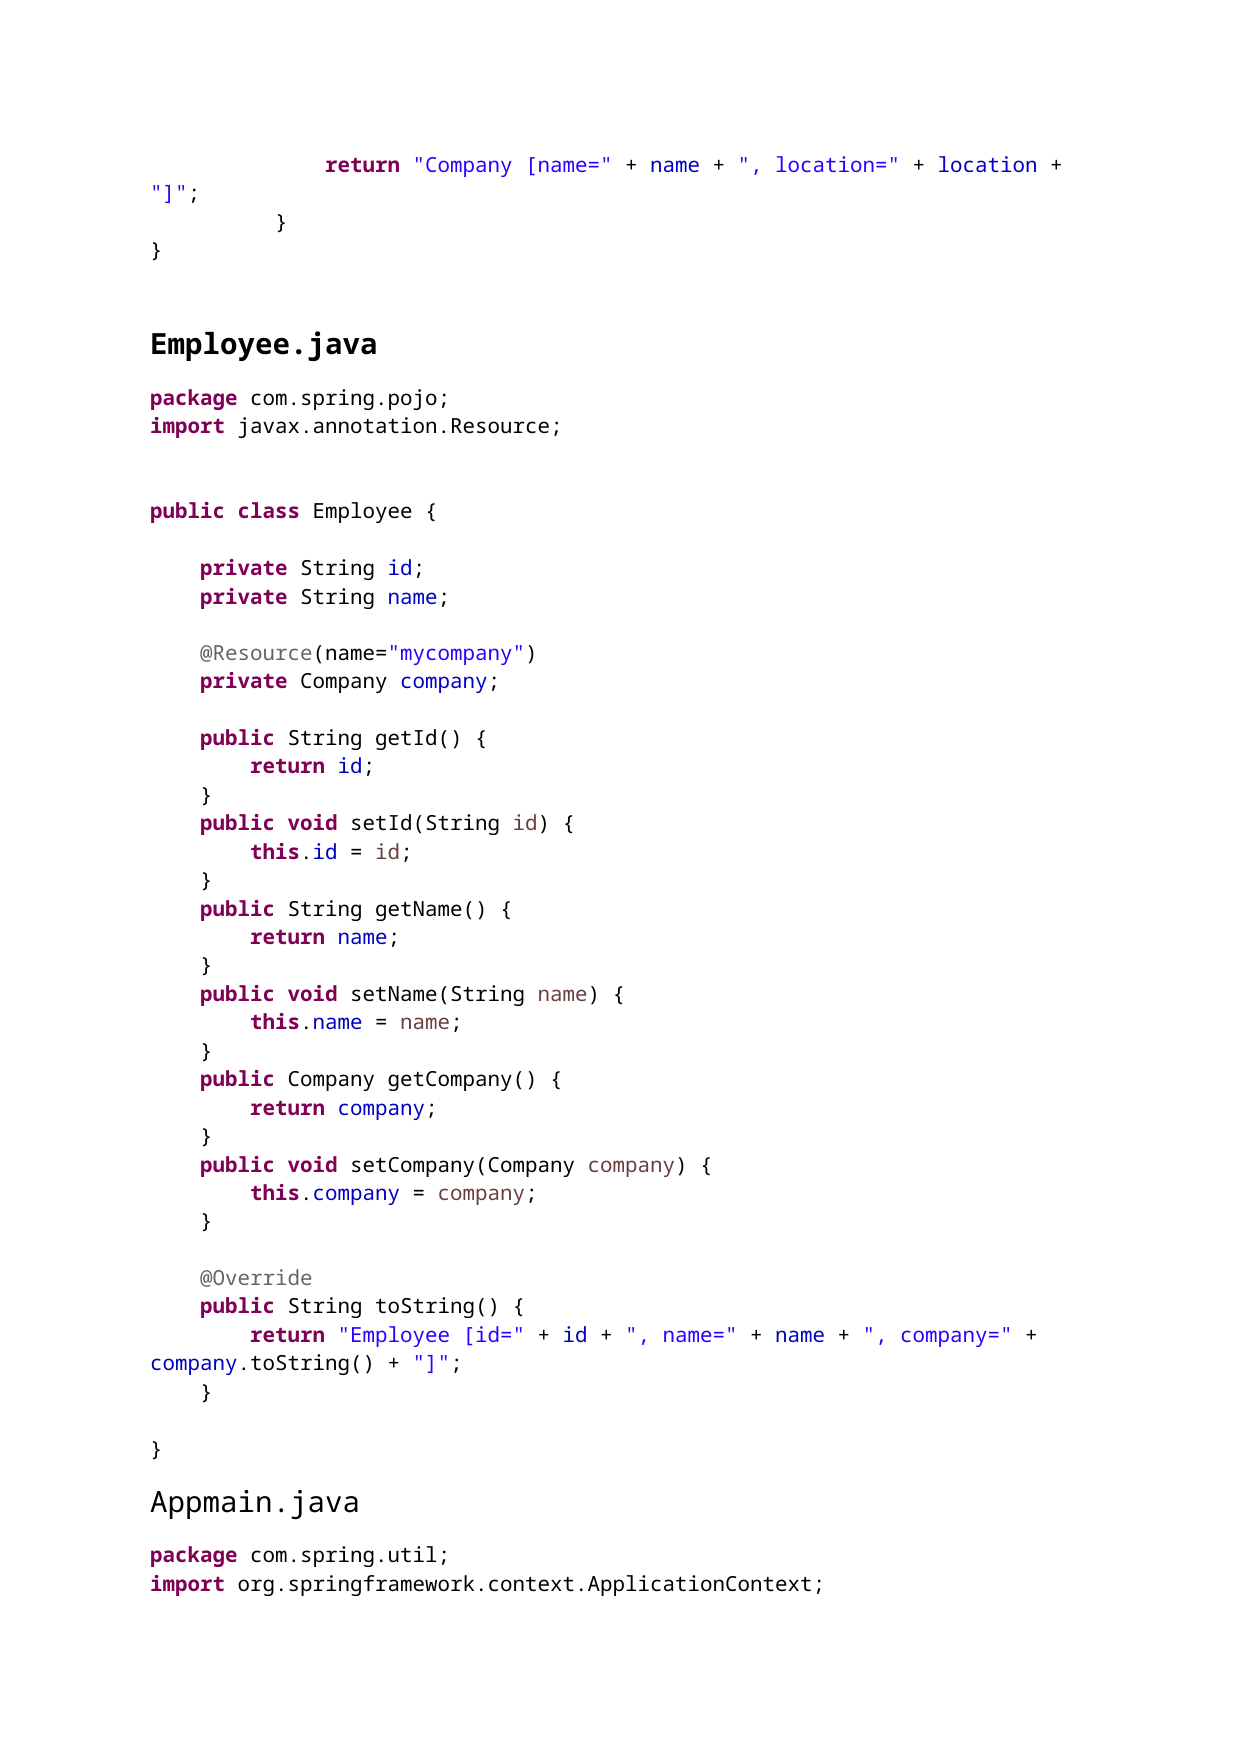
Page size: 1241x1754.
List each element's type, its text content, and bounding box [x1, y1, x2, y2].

text public Company getCompany() { [150, 1064, 1090, 1093]
text @Override [150, 1263, 1090, 1291]
text } [150, 207, 1090, 235]
text return "Company [name=" + name + ", location=" + location + "]"; [150, 150, 1090, 207]
text return id; [150, 752, 1090, 780]
text } [150, 1207, 1090, 1235]
text public void setName(String name) { [150, 979, 1090, 1007]
text public void setCompany(Company company) { [150, 1150, 1090, 1178]
text package com.spring.util; [150, 1540, 1090, 1569]
text private String name; [150, 582, 1090, 610]
text } [150, 235, 1090, 264]
text } [150, 1121, 1090, 1150]
text public String toString() { [150, 1291, 1090, 1320]
text this.name = name; [150, 1007, 1090, 1036]
text public void setId(String id) { [150, 808, 1090, 837]
text return "Employee [id=" + id + ", name=" + name + ", company=" + company.toString() + "]"; [150, 1320, 1090, 1377]
text private String id; [150, 553, 1090, 582]
text Employee.java [150, 323, 1090, 363]
text } [150, 865, 1090, 894]
text @Resource(name="mycompany") [150, 638, 1090, 667]
text } [150, 780, 1090, 808]
text public String getName() { [150, 894, 1090, 922]
text private Company company; [150, 667, 1090, 695]
text package com.spring.pojo; [150, 383, 1090, 411]
text import javax.annotation.Resource; [150, 411, 1090, 439]
text } [150, 951, 1090, 979]
text public String getId() { [150, 723, 1090, 752]
text public class Employee { [150, 496, 1090, 525]
text return company; [150, 1093, 1090, 1121]
text this.company = company; [150, 1178, 1090, 1207]
text import org.springframework.context.ApplicationContext; [150, 1569, 1090, 1597]
text } [150, 1377, 1090, 1405]
text this.id = id; [150, 837, 1090, 865]
text } [150, 1036, 1090, 1064]
text } [150, 1434, 1090, 1462]
text Appmain.java [150, 1481, 1090, 1521]
text return name; [150, 922, 1090, 951]
